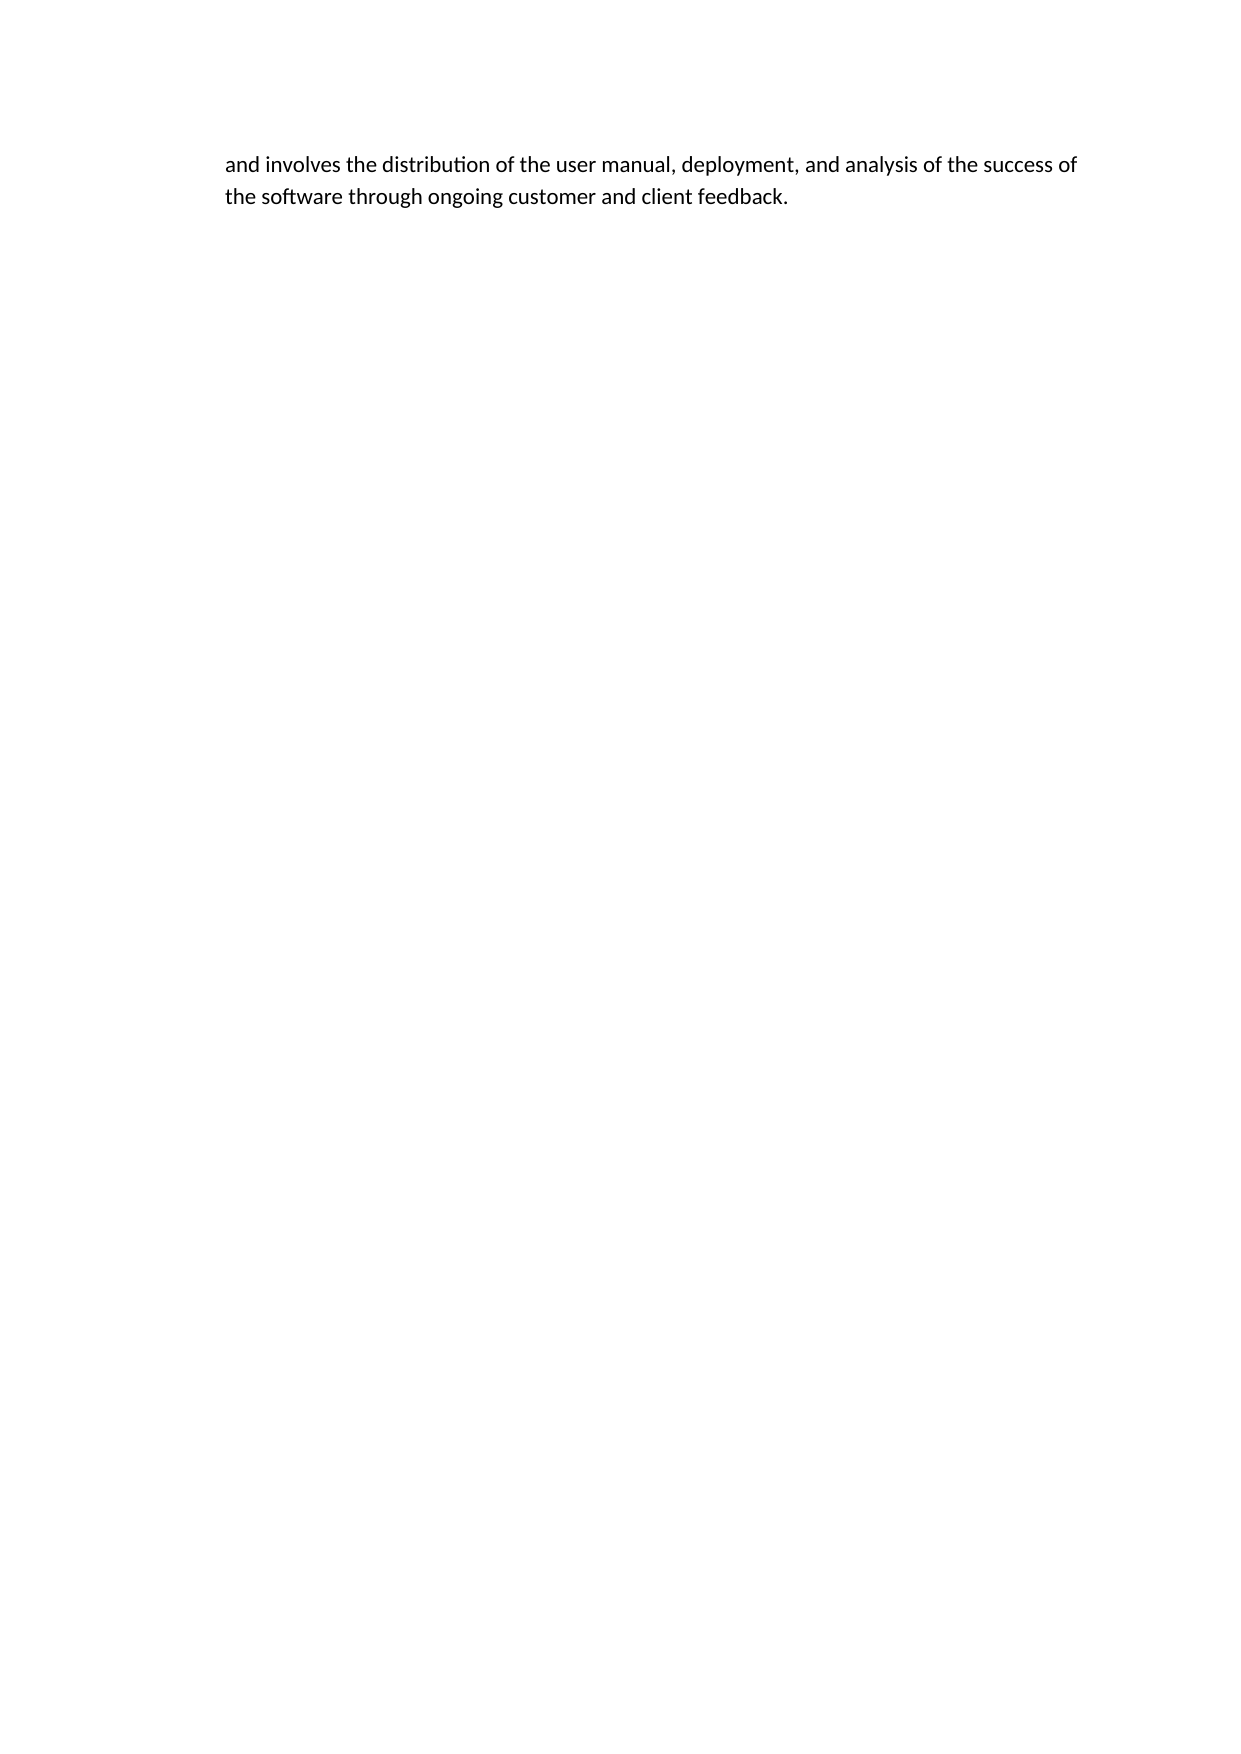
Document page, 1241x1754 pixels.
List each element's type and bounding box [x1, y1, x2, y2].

list [225, 150, 1090, 210]
